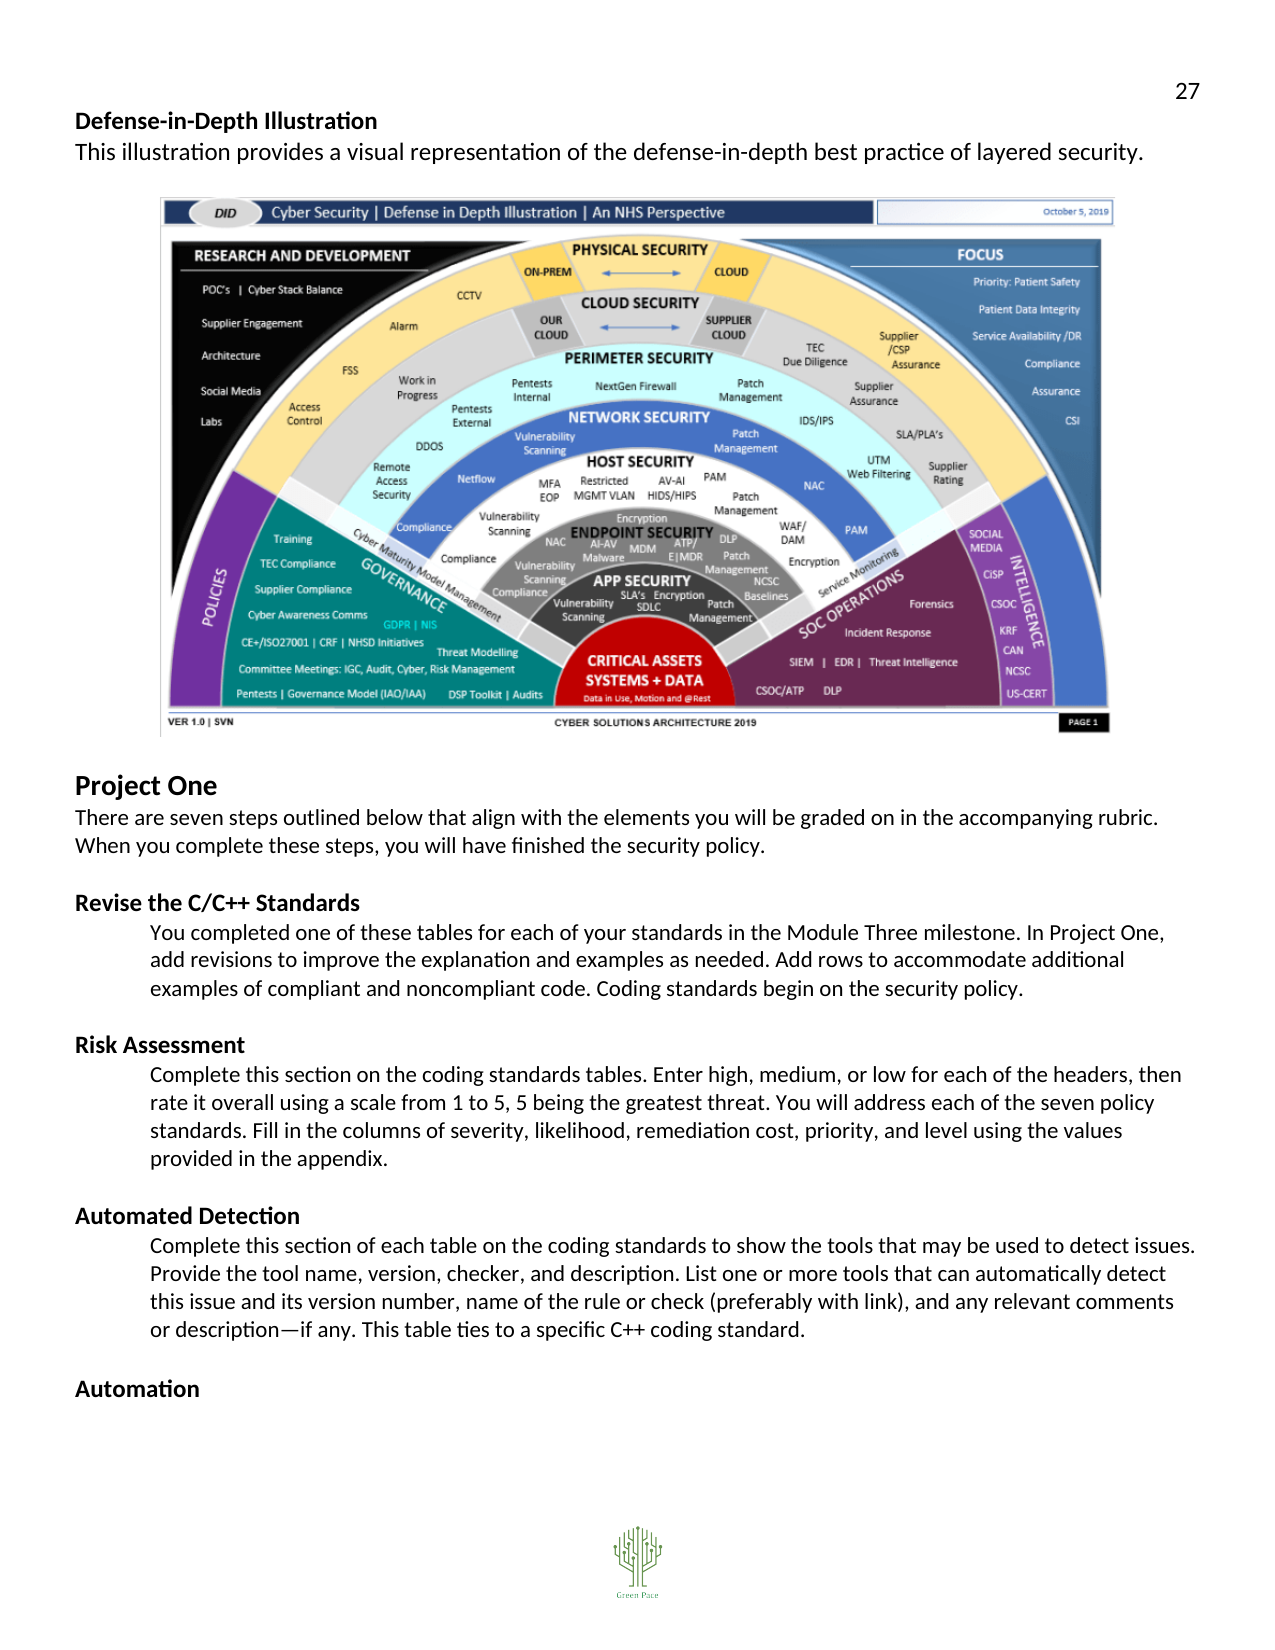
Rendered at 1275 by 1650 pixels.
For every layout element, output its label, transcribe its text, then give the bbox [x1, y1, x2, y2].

subtitle Risk Assessment [75, 1030, 1200, 1060]
text This illustration provides a visual representation of the defense-in-depth best practice of layered security. [75, 136, 1200, 167]
picture [159, 197, 1116, 737]
text There are seven steps outlined below that align with the elements you will be graded on in the accompanying rubric. When you complete these steps, you will have finished the security policy. [75, 803, 1200, 859]
picture [605, 1521, 670, 1606]
subtitle Defense-in-Depth Illustration [75, 106, 1200, 136]
text Complete this section of each table on the coding standards to show the tools that may be used to detect issues. Provide the tool name, version, checker, and description. List one or more tools that can automatically detect this issue and its version number, name of the rule or check (preferably with link), and any relevant comments or description—if any. This table ties to a specific C++ coding standard. [150, 1231, 1200, 1343]
subtitle Revise the C/C++ Standards [75, 887, 1200, 918]
text Complete this section on the coding standards tables. Enter high, medium, or low for each of the headers, then rate it overall using a scale from 1 to 5, 5 being the greatest threat. You will address each of the seven policy standards. Fill in the columns of severity, likelihood, remediation cost, priority, and level using the values provided in the appendix. [150, 1060, 1200, 1172]
subtitle Automation [75, 1373, 1200, 1404]
subtitle Automated Detection [75, 1200, 1200, 1231]
subtitle Project One [75, 767, 1200, 803]
text You completed one of these tables for each of your standards in the Module Three milestone. In Project One, add revisions to improve the explanation and examples as needed. Add rows to accommodate additional examples of compliant and noncompliant code. Coding standards begin on the security policy. [150, 918, 1200, 1002]
